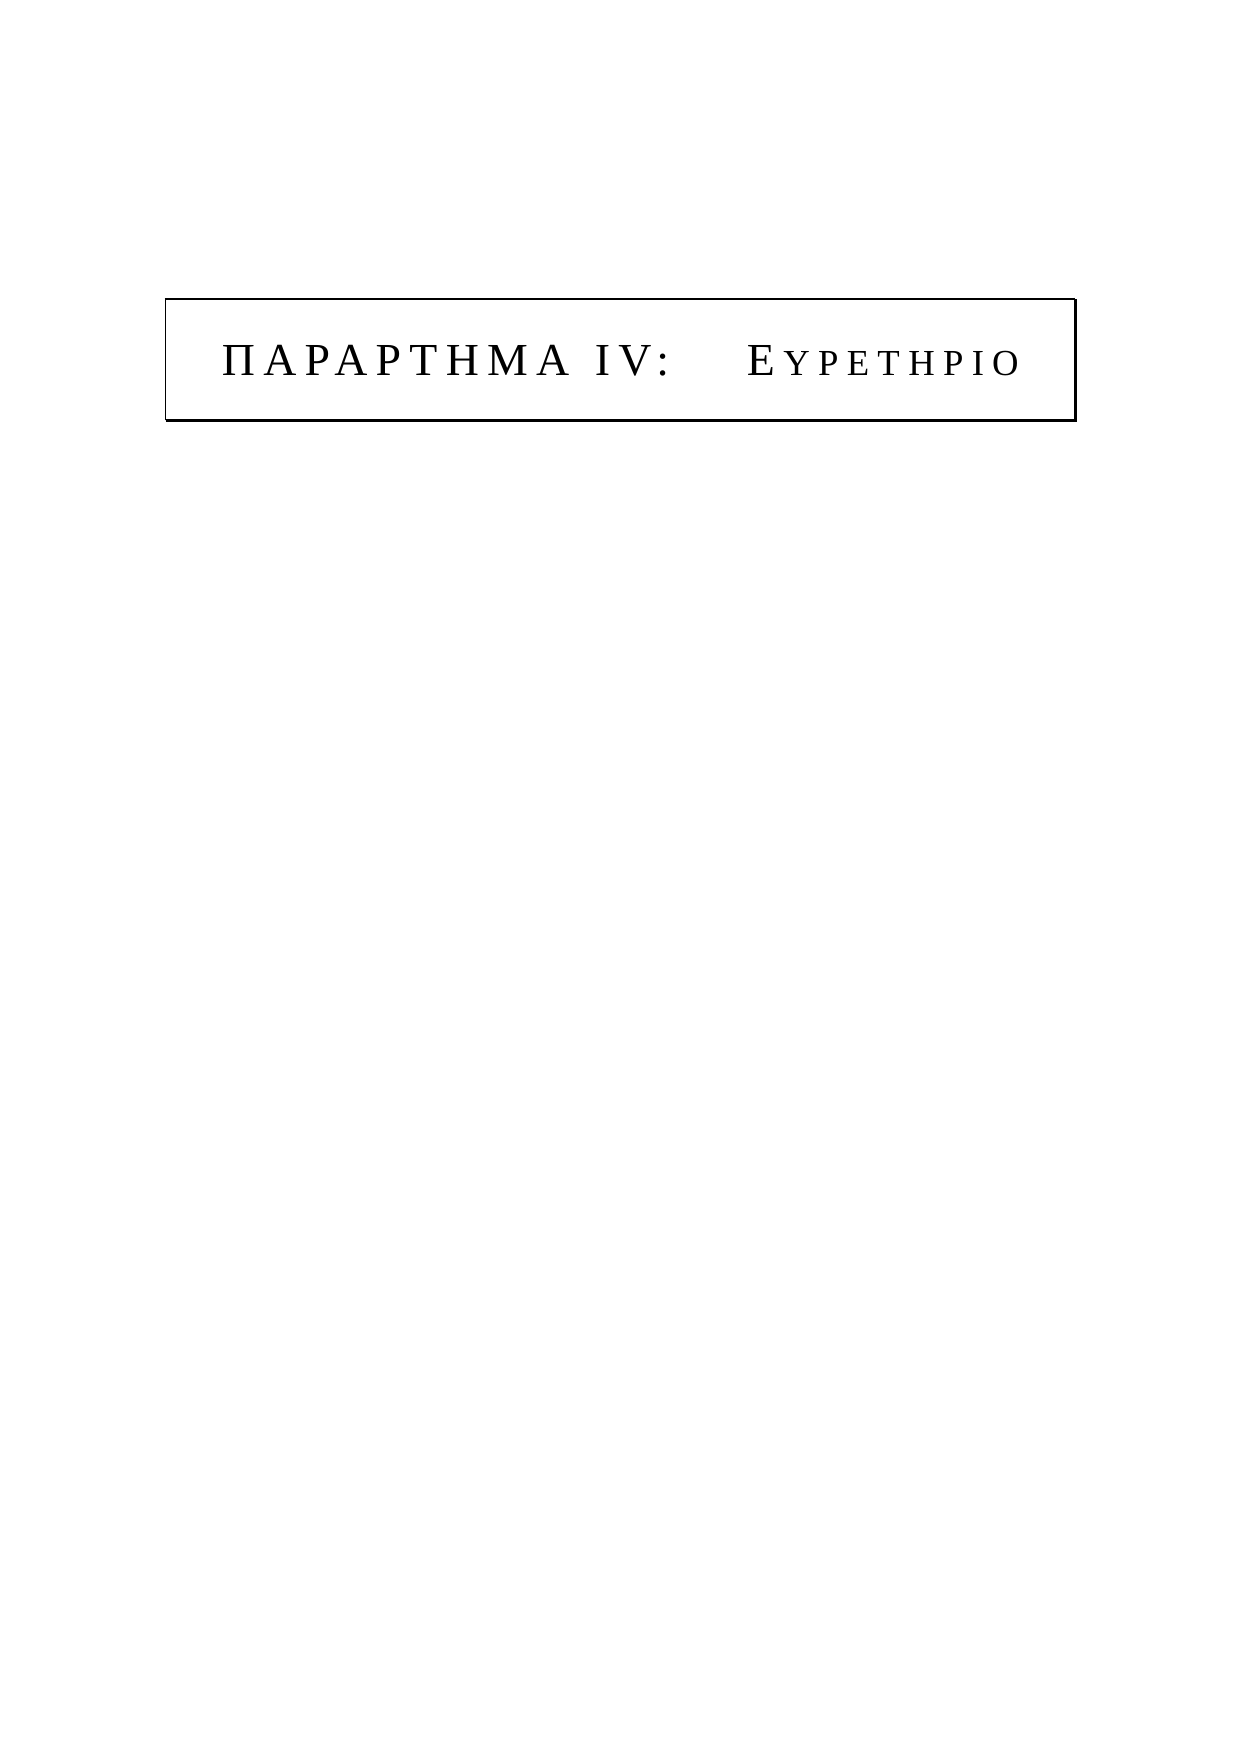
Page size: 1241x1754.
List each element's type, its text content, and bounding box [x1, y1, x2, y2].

text Ευρετηριο [166, 300, 1074, 419]
